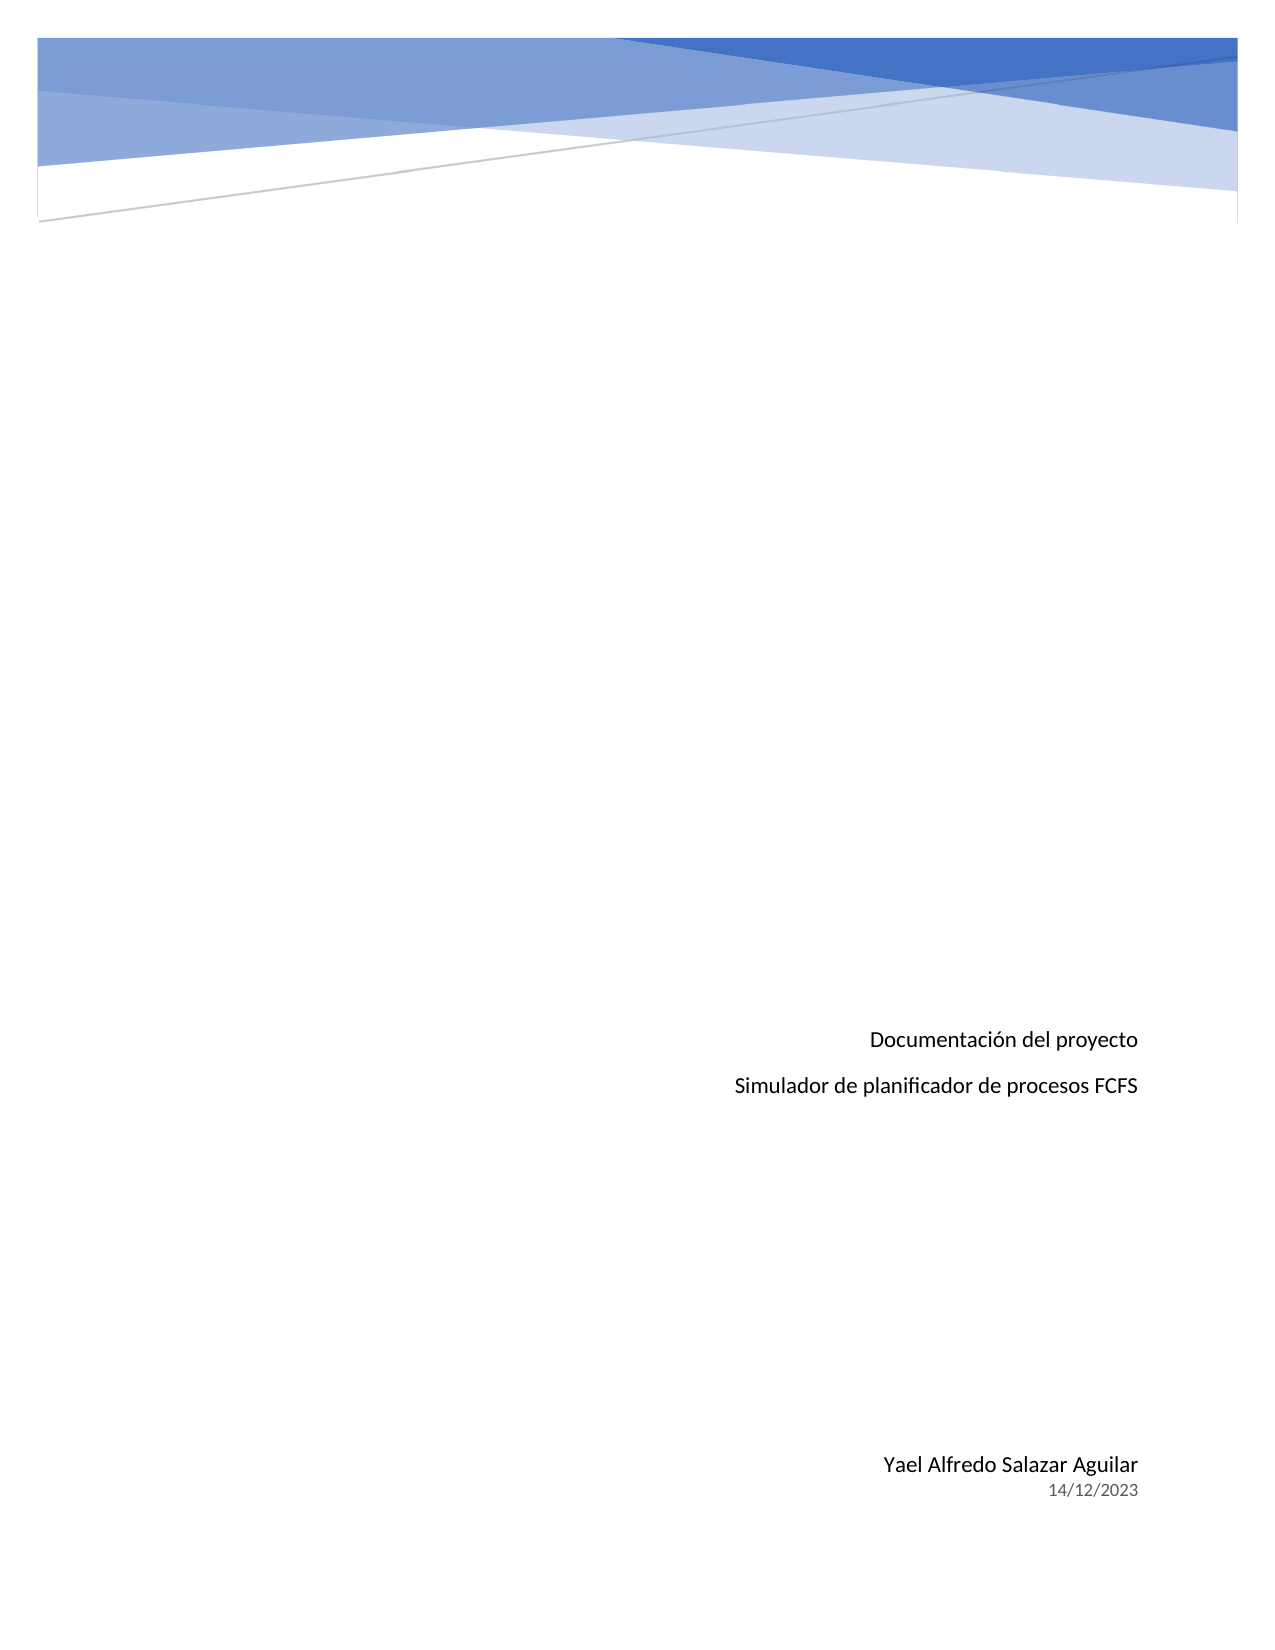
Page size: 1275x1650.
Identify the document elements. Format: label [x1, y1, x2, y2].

picture [37, 37, 1238, 238]
